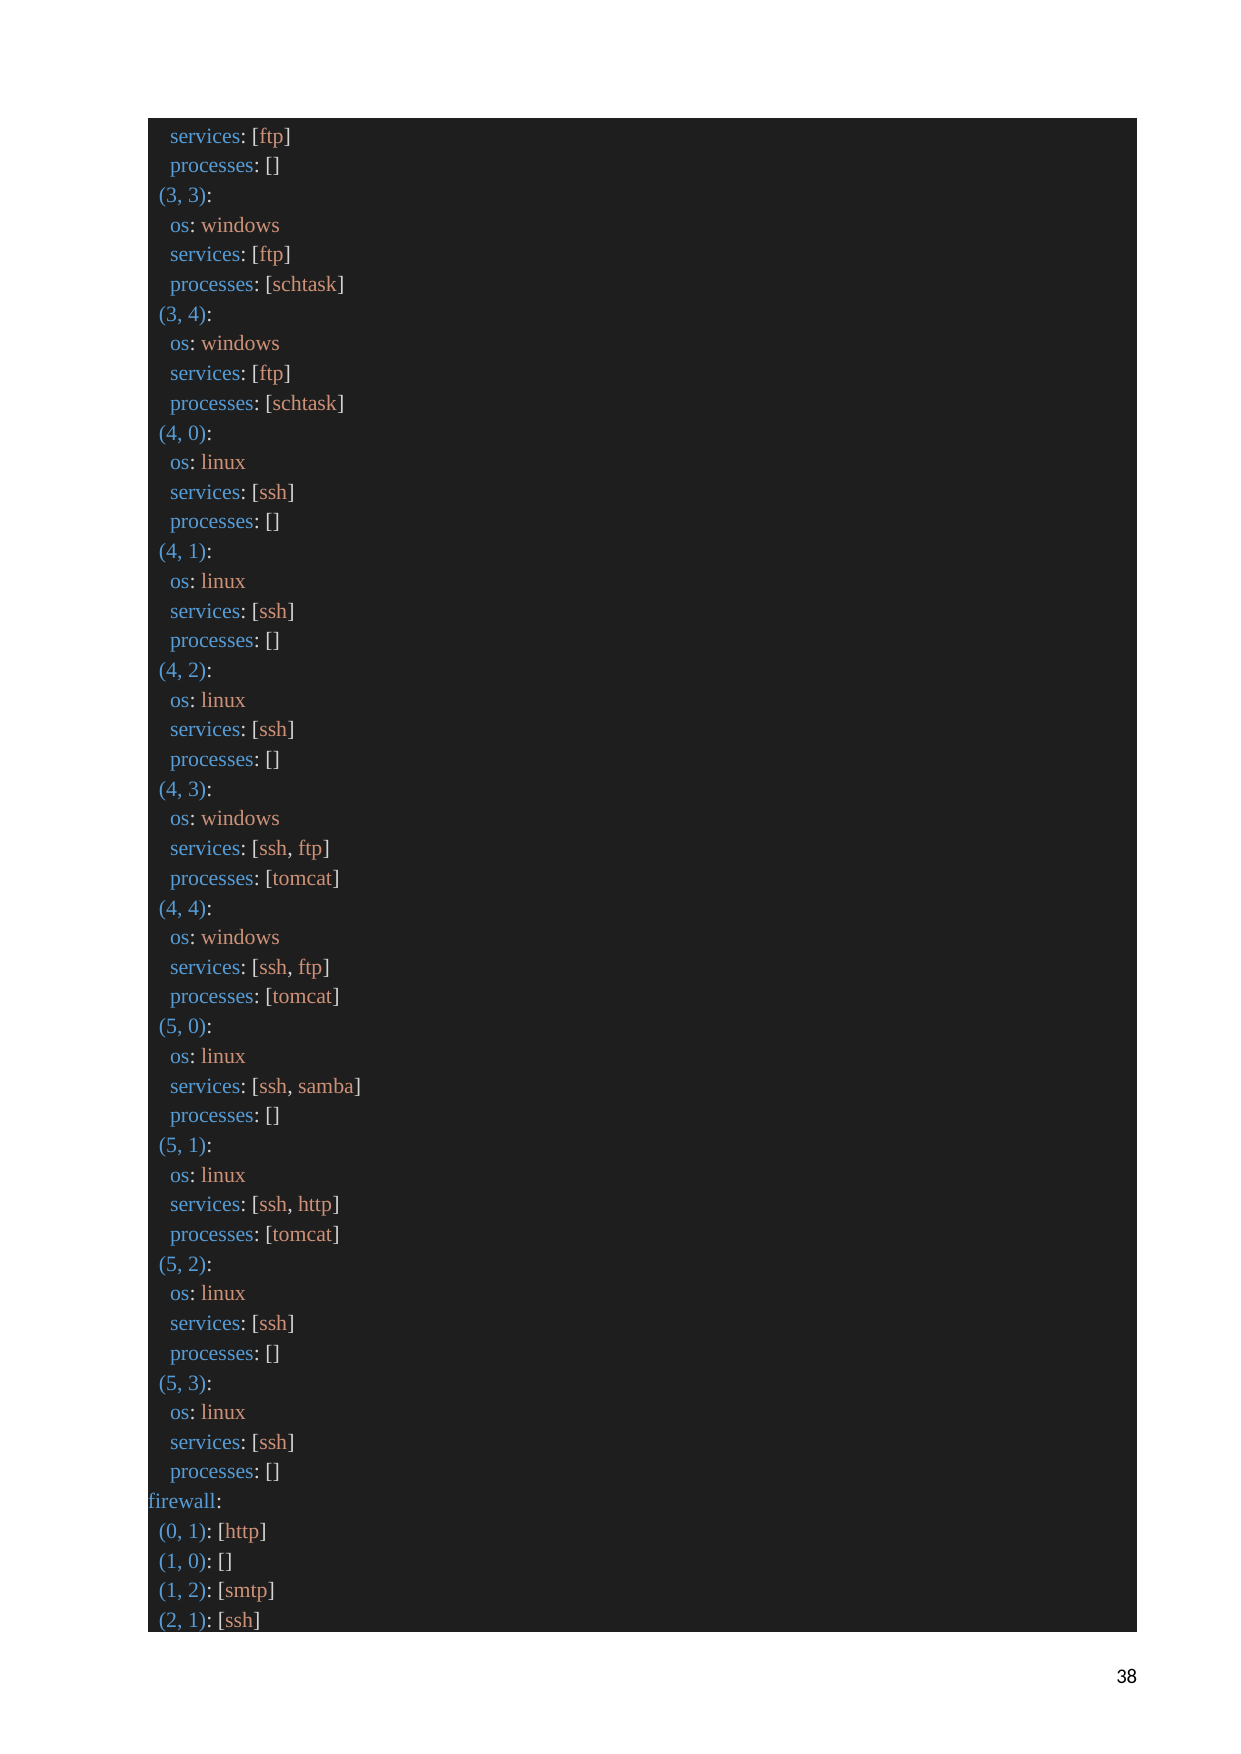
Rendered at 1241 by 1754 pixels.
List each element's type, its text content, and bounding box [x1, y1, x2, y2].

text services: [ssh] [148, 474, 1137, 504]
text (4, 3): [148, 771, 1137, 801]
text os: linux [148, 1038, 1137, 1068]
text os: linux [148, 1157, 1137, 1187]
text os: windows [148, 326, 1137, 356]
text os: linux [148, 682, 1137, 712]
text services: [ssh] [148, 712, 1137, 742]
text os: windows [148, 920, 1137, 949]
text (3, 3): [148, 177, 1137, 207]
text (5, 3): [148, 1365, 1137, 1395]
text processes: [] [148, 1335, 1137, 1365]
text firewall: [148, 1484, 1137, 1513]
text (4, 2): [148, 652, 1137, 682]
text processes: [tomcat] [148, 860, 1137, 890]
text processes: [tomcat] [148, 979, 1137, 1009]
text services: [ssh, ftp] [148, 831, 1137, 860]
text os: windows [148, 801, 1137, 831]
text services: [ssh] [148, 593, 1137, 623]
text services: [ssh, ftp] [148, 949, 1137, 979]
text processes: [] [148, 623, 1137, 652]
text services: [ftp] [148, 118, 1137, 148]
text processes: [schtask] [148, 267, 1137, 296]
text services: [ftp] [148, 237, 1137, 267]
text services: [ssh, http] [148, 1187, 1137, 1217]
text services: [ftp] [148, 356, 1137, 385]
text os: windows [148, 207, 1137, 237]
text services: [ssh, samba] [148, 1068, 1137, 1098]
text (3, 4): [148, 296, 1137, 326]
text (4, 1): [148, 534, 1137, 563]
text processes: [schtask] [148, 385, 1137, 415]
text (5, 2): [148, 1246, 1137, 1276]
text os: linux [148, 1395, 1137, 1424]
text (4, 0): [148, 415, 1137, 445]
text processes: [] [148, 148, 1137, 177]
text processes: [] [148, 1454, 1137, 1484]
text processes: [] [148, 1098, 1137, 1127]
text (4, 4): [148, 890, 1137, 920]
text (1, 2): [smtp] [148, 1573, 1137, 1602]
text os: linux [148, 445, 1137, 474]
text (0, 1): [http] [148, 1513, 1137, 1543]
text os: linux [148, 1276, 1137, 1306]
text os: linux [148, 563, 1137, 593]
text (5, 1): [148, 1127, 1137, 1157]
text (1, 0): [] [148, 1543, 1137, 1573]
text services: [ssh] [148, 1306, 1137, 1335]
text processes: [tomcat] [148, 1217, 1137, 1246]
text (2, 1): [ssh] [148, 1602, 1137, 1632]
text services: [ssh] [148, 1424, 1137, 1454]
text (5, 0): [148, 1009, 1137, 1038]
text processes: [] [148, 504, 1137, 534]
text processes: [] [148, 742, 1137, 771]
